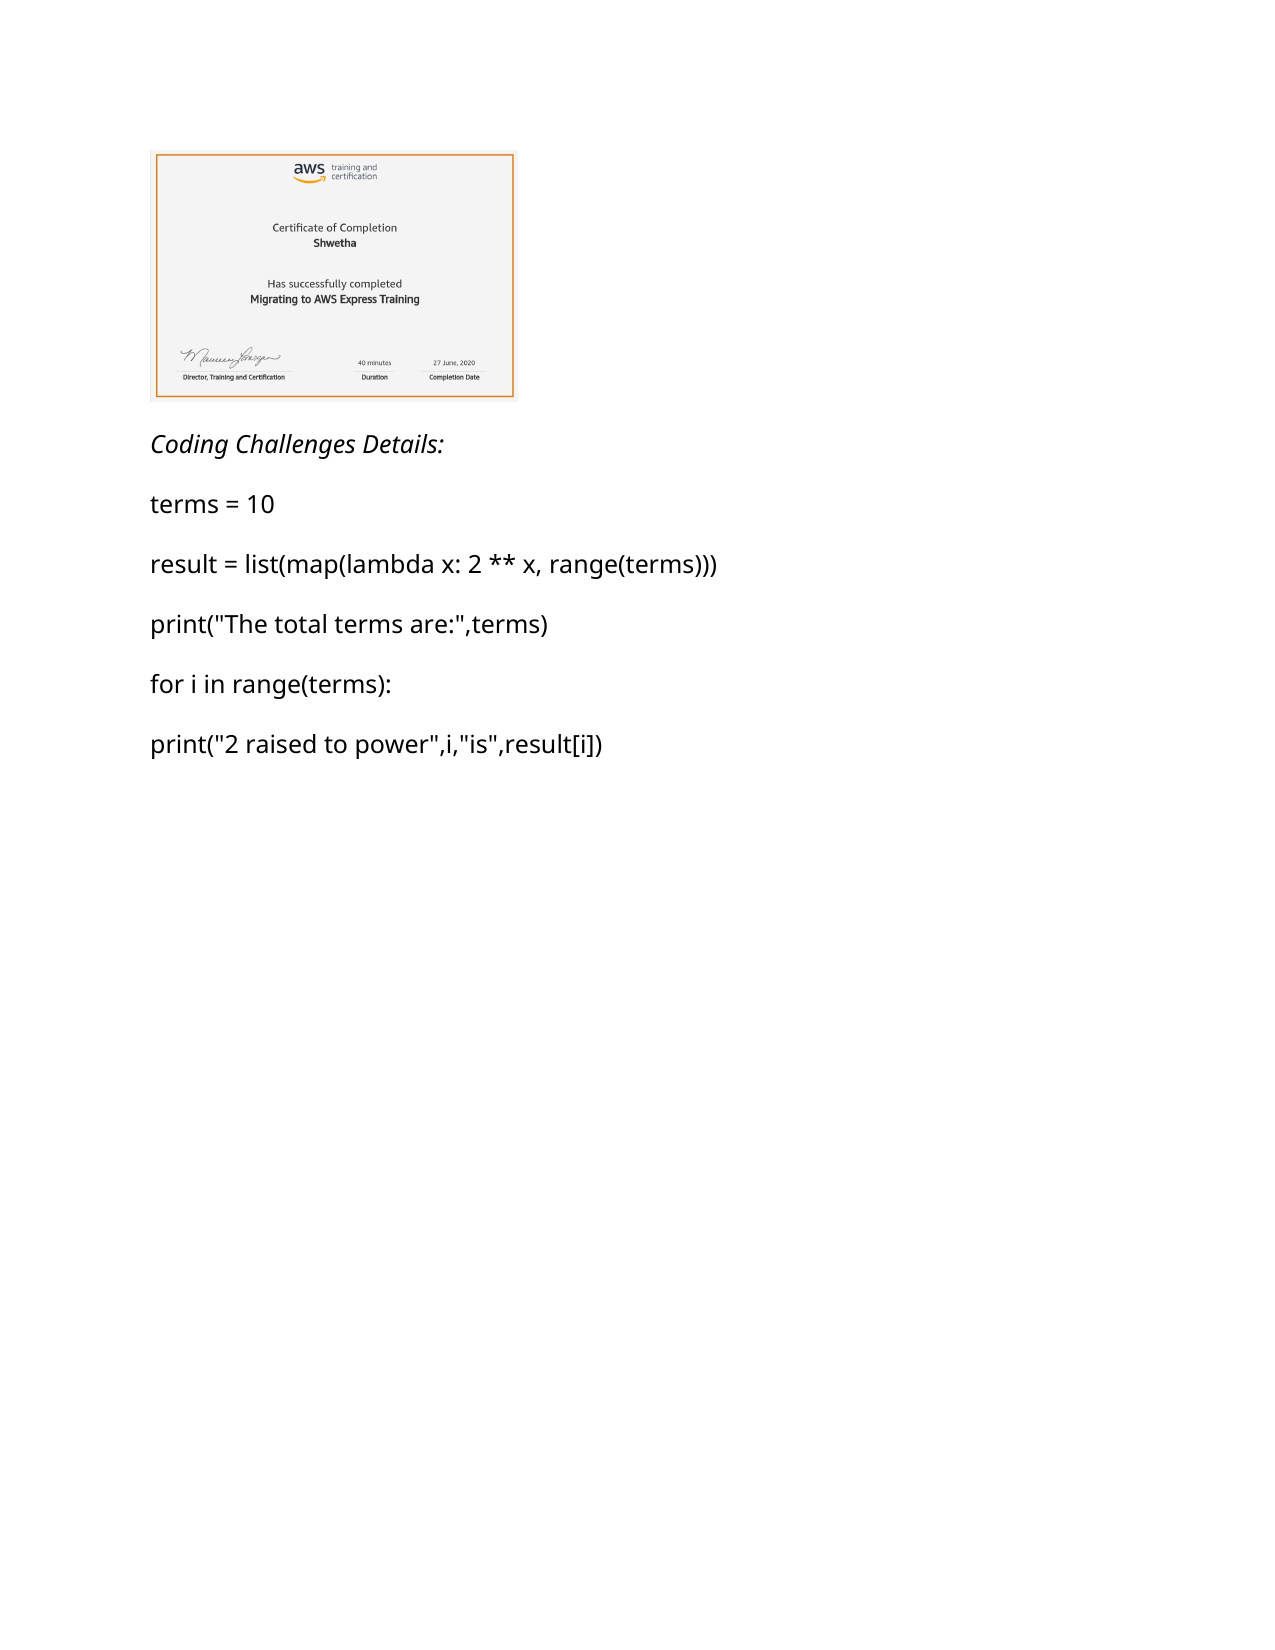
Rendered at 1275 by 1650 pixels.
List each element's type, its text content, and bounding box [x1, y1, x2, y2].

picture [150, 150, 519, 402]
text terms = 10 [150, 487, 1125, 521]
text print("The total terms are:",terms) [150, 607, 1125, 641]
text print("2 raised to power",i,"is",result[i]) [150, 727, 1125, 761]
text for i in range(terms): [150, 667, 1125, 701]
text Coding Challenges Details: [150, 427, 1125, 461]
text result = list(map(lambda x: 2 ** x, range(terms))) [150, 547, 1125, 581]
